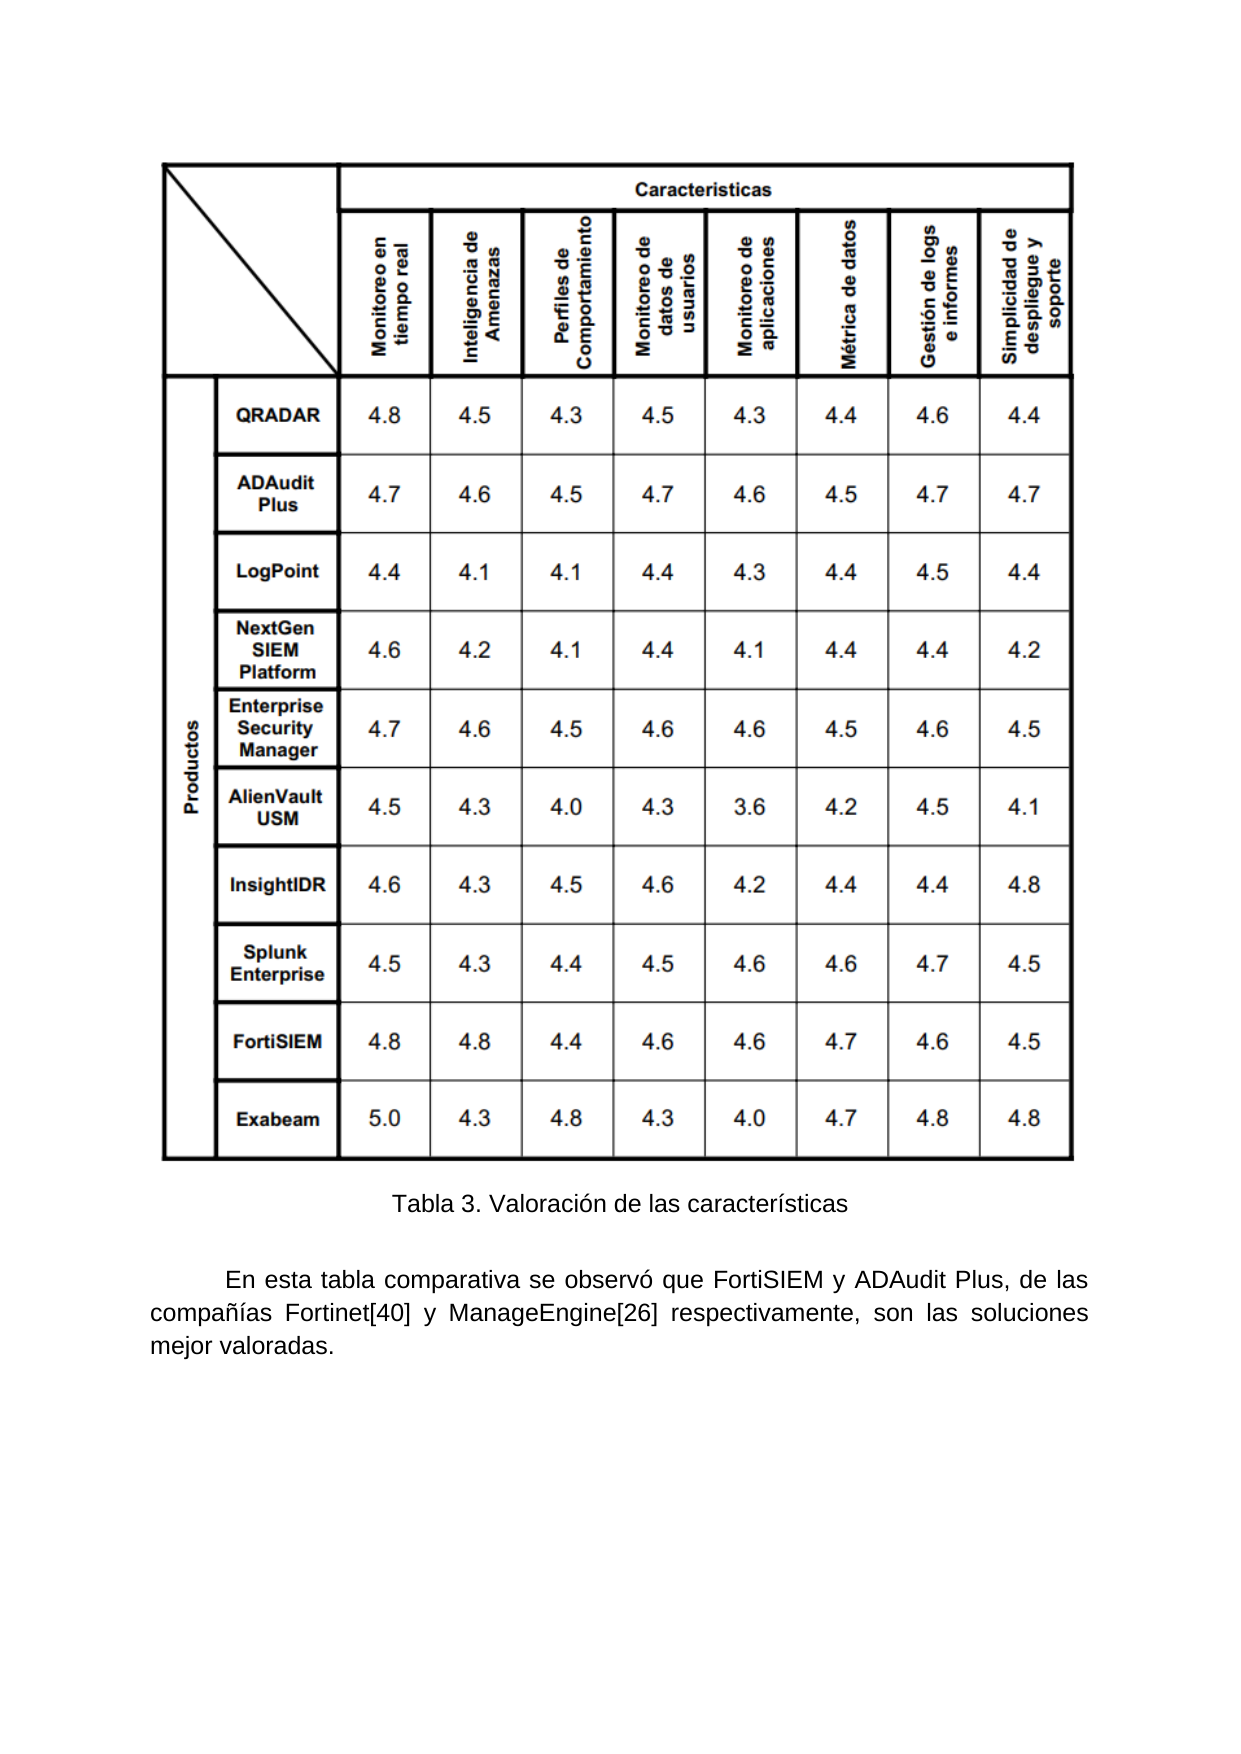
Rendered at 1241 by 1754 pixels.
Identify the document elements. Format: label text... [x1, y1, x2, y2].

picture [160, 160, 1078, 1165]
table_cell Tabla 3. Valoración de las características [150, 1179, 1091, 1232]
table_header [150, 150, 1091, 1179]
text En esta tabla comparativa se observó que FortiSIEM y ADAudit Plus, de las compañías Fortinet[40] y ManageEngine[26] respectivamente, son las soluciones mejor valoradas. [150, 1265, 1090, 1360]
